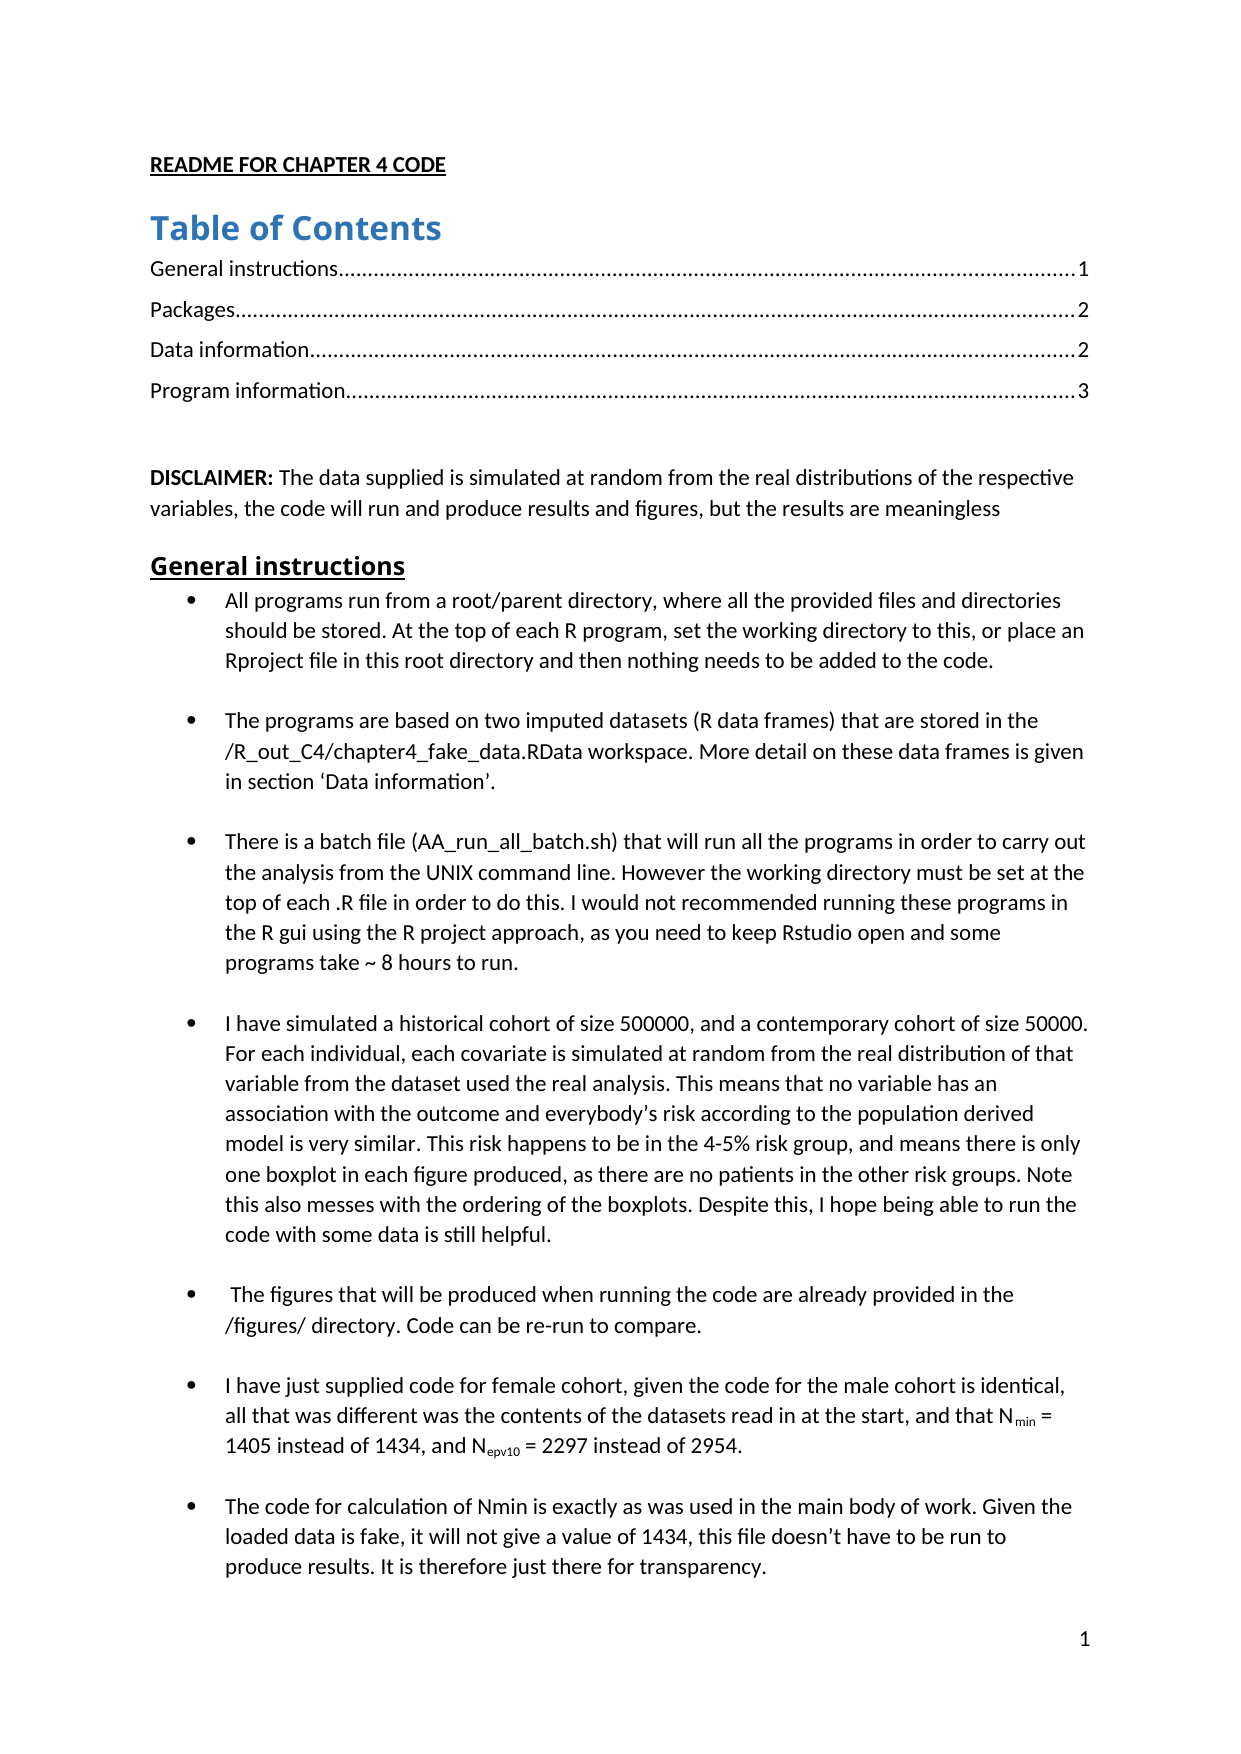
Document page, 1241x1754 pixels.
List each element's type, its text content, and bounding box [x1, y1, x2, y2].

list I have just supplied code for female cohort, given the code for the male cohort is identical, all that was different was the contents of the datasets read in at the start, and that Nmin = 1405 instead of 1434, and Nepv10 = 2297 instead of 2954. [187, 1371, 1090, 1459]
list There is a batch file (AA_run_all_batch.sh) that will run all the programs in order to carry out the analysis from the UNIX command line. However the working directory must be set at the top of each .R file in order to do this. I would not recommended running these programs in the R gui using the R project approach, as you need to keep Rstudio open and some programs take ~ 8 hours to run. [187, 827, 1090, 976]
list All programs run from a root/parent directory, where all the provided files and directories should be stored. At the top of each R program, set the working directory to this, or place an Rproject file in this root directory and then nothing needs to be added to the code. [187, 586, 1090, 674]
subtitle General instructions [150, 549, 1090, 583]
text README FOR CHAPTER 4 CODE [150, 150, 1090, 178]
list The programs are based on two imputed datasets (R data frames) that are stored in the /R_out_C4/chapter4_fake_data.RData workspace. More detail on these data frames is given in section ‘Data information’. [187, 707, 1090, 795]
list The figures that will be produced when running the code are already provided in the /figures/ directory. Code can be re-run to compare. [187, 1281, 1090, 1339]
list I have simulated a historical cohort of size 500000, and a contemporary cohort of size 50000. For each individual, each covariate is simulated at random from the real distribution of that variable from the dataset used the real analysis. This means that no variable has an association with the outcome and everybody’s risk according to the population derived model is very similar. This risk happens to be in the 4-5% risk group, and means there is only one boxplot in each figure produced, as there are no patients in the other risk groups. Note this also messes with the ordering of the boxplots. Despite this, I hope being able to run the code with some data is still helpful. [187, 1009, 1090, 1248]
list The code for calculation of Nmin is exactly as was used in the main body of work. Given the loaded data is fake, it will not give a value of 1434, this file doesn’t have to be run to produce results. It is therefore just there for transparency. [187, 1492, 1090, 1580]
text DISCLAIMER: The data supplied is simulated at random from the real distributions of the respective variables, the code will run and produce results and figures, but the results are meaningless [150, 463, 1090, 522]
